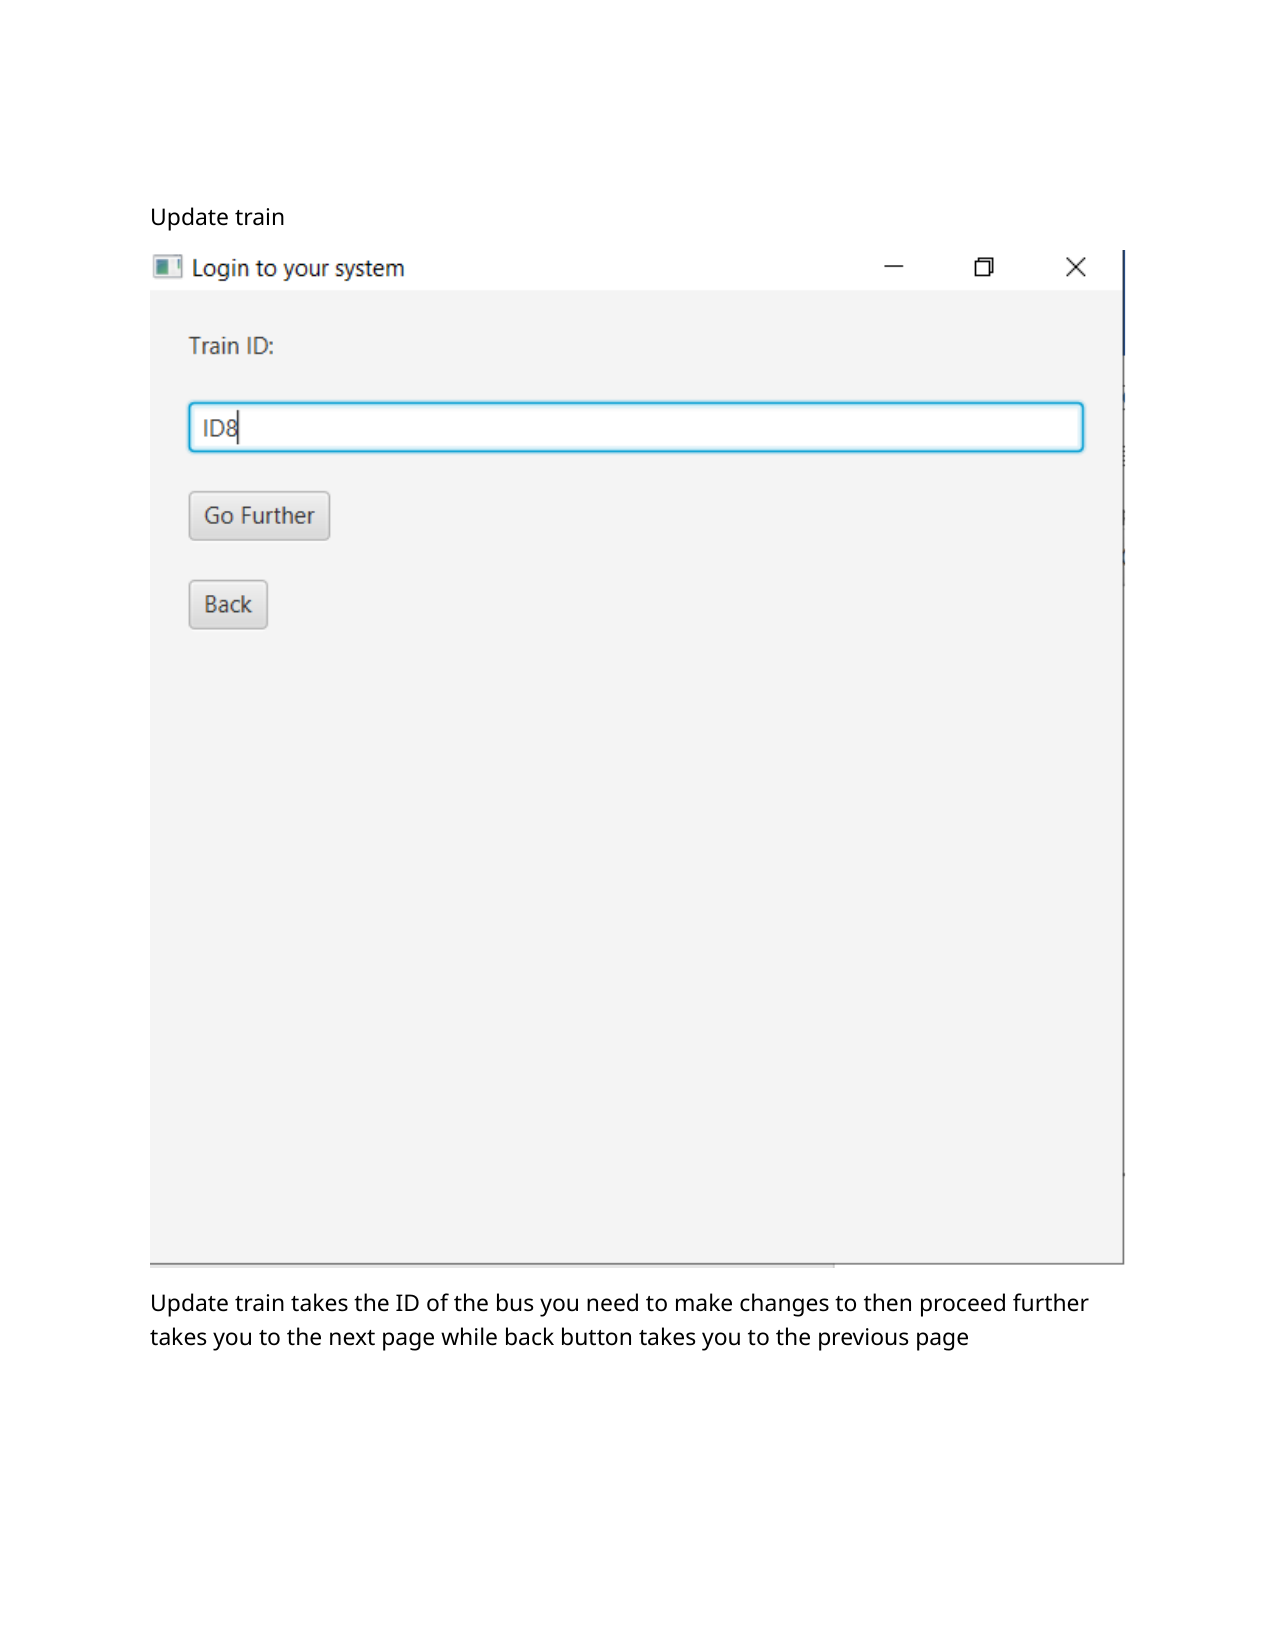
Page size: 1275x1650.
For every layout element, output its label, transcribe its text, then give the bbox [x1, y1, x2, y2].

picture [150, 250, 1125, 1268]
text Update train takes the ID of the bus you need to make changes to then proceed further takes you to the next page while back button takes you to the previous page [150, 1287, 1125, 1352]
text Update train [150, 200, 1125, 232]
